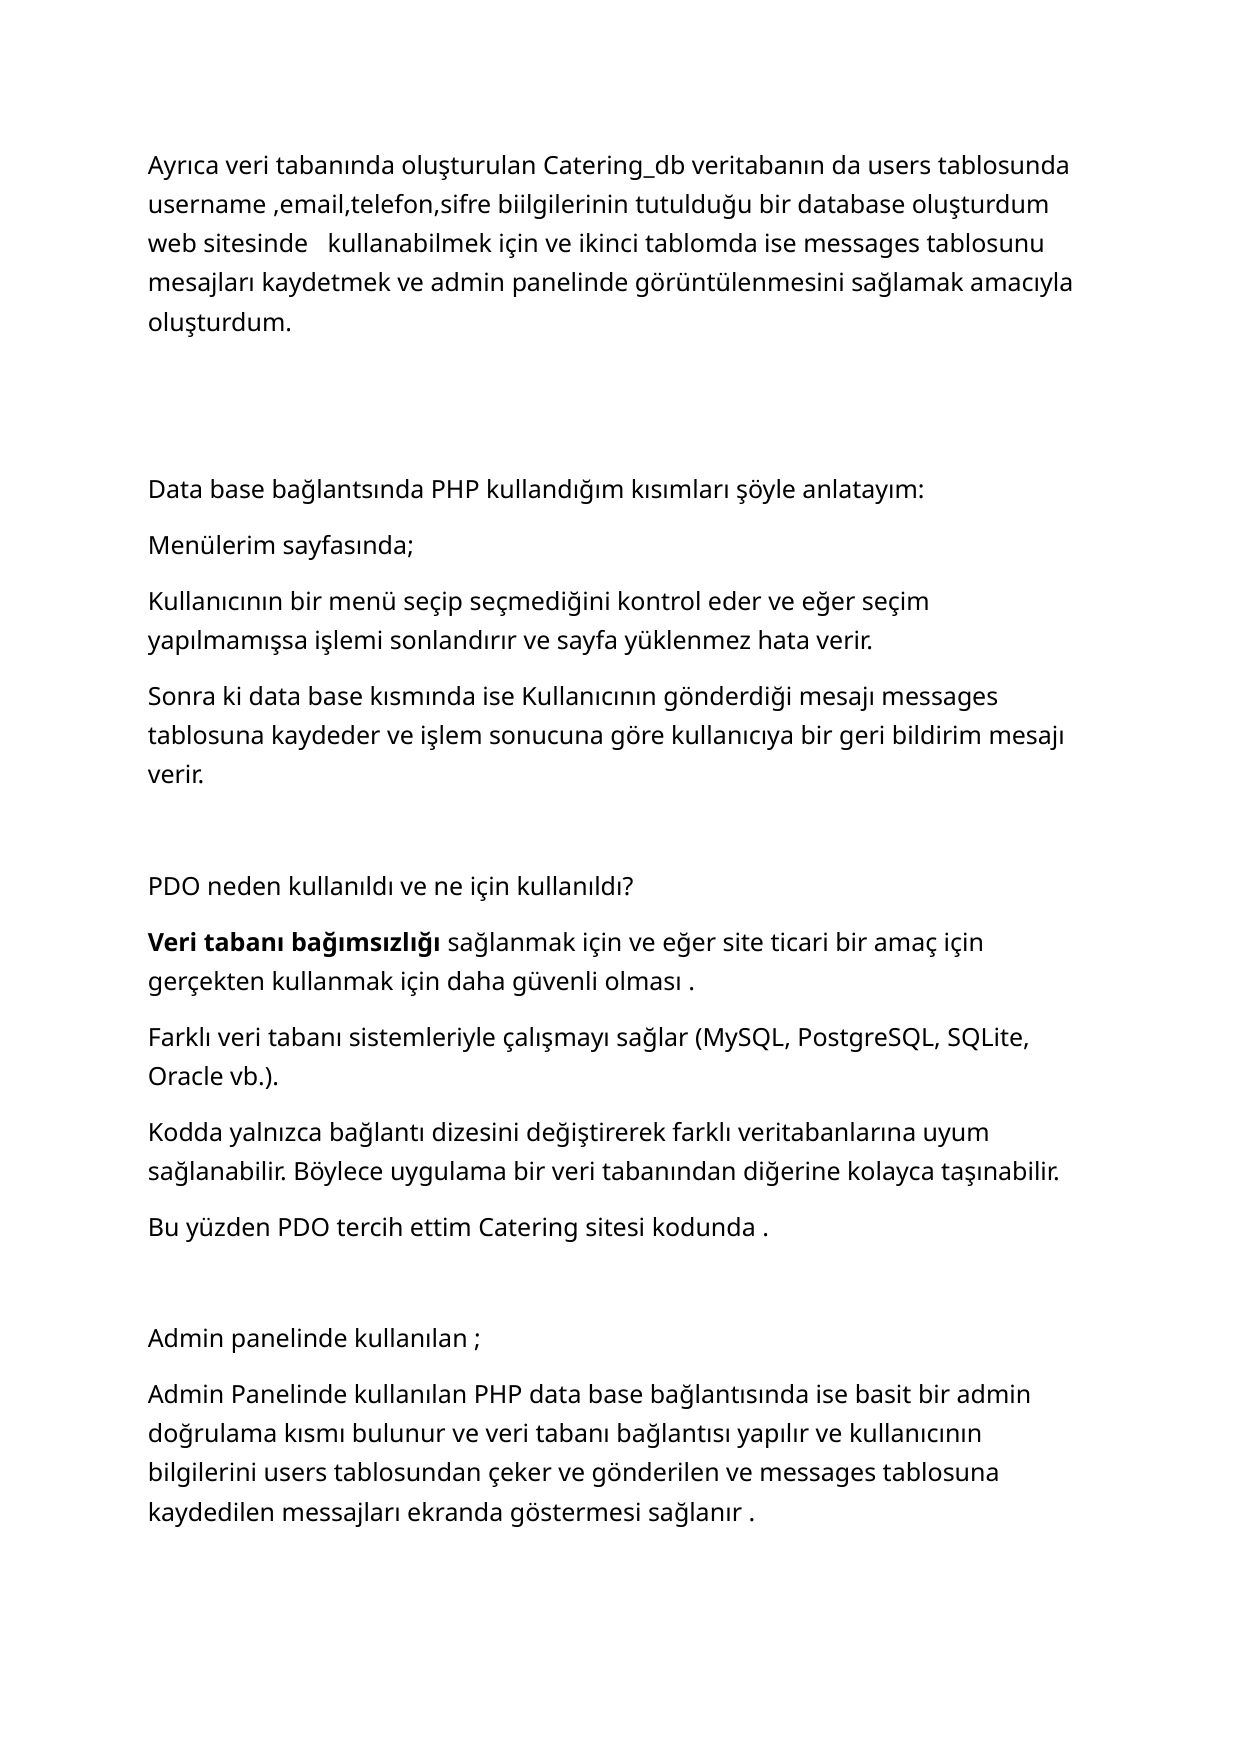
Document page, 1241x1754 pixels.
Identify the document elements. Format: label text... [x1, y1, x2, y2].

text Kodda yalnızca bağlantı dizesini değiştirerek farklı veritabanlarına uyum sağlanabilir. Böylece uygulama bir veri tabanından diğerine kolayca taşınabilir. [148, 1114, 1093, 1187]
text Admin Panelinde kullanılan PHP data base bağlantısında ise basit bir admin doğrulama kısmı bulunur ve veri tabanı bağlantısı yapılır ve kullanıcının bilgilerini users tablosundan çeker ve gönderilen ve messages tablosuna kaydedilen messajları ekranda göstermesi sağlanır . [148, 1377, 1093, 1528]
text Ayrıca veri tabanında oluşturulan Catering_db veritabanın da users tablosunda username ,email,telefon,sifre biilgilerinin tutulduğu bir database oluşturdum web sitesinde kullanabilmek için ve ikinci tablomda ise messages tablosunu mesajları kaydetmek ve admin panelinde görüntülenmesini sağlamak amacıyla oluşturdum. [148, 148, 1093, 338]
text Menülerim sayfasında; [148, 528, 1093, 562]
text Bu yüzden PDO tercih ettim Catering sitesi kodunda . [148, 1209, 1093, 1243]
text PDO neden kullanıldı ve ne için kullanıldı? [148, 868, 1093, 902]
text Farklı veri tabanı sistemleriyle çalışmayı sağlar (MySQL, PostgreSQL, SQLite, Oracle vb.). [148, 1019, 1093, 1092]
text Data base bağlantsında PHP kullandığım kısımları şöyle anlatayım: [148, 472, 1093, 506]
text Admin panelinde kullanılan ; [148, 1321, 1093, 1355]
text Kullanıcının bir menü seçip seçmediğini kontrol eder ve eğer seçim yapılmamışsa işlemi sonlandırır ve sayfa yüklenmez hata verir. [148, 583, 1093, 657]
text Sonra ki data base kısmında ise Kullanıcının gönderdiği mesajı messages tablosuna kaydeder ve işlem sonucuna göre kullanıcıya bir geri bildirim mesajı verir. [148, 678, 1093, 791]
text Veri tabanı bağımsızlığı sağlanmak için ve eğer site ticari bir amaç için gerçekten kullanmak için daha güvenli olması . [148, 924, 1093, 997]
